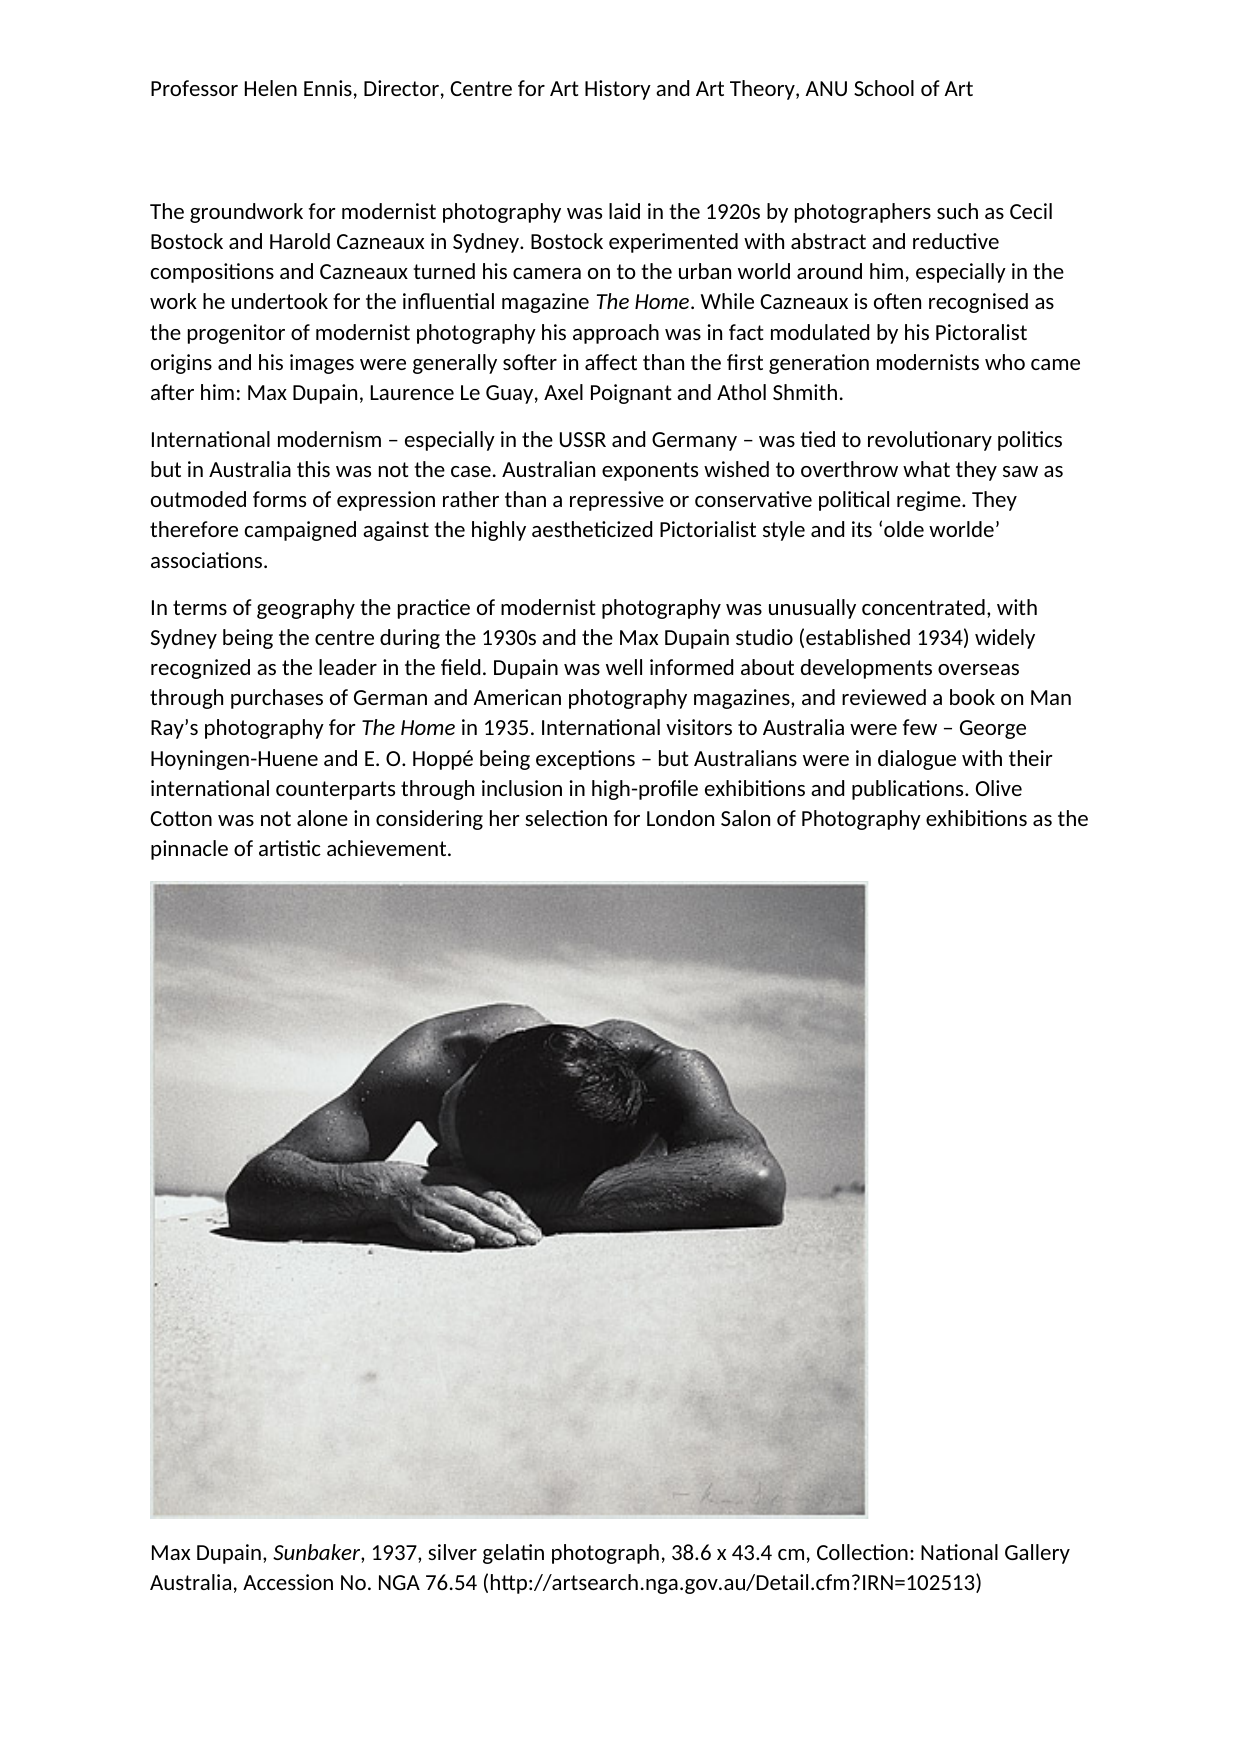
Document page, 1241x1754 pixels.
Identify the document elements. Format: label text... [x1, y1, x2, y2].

picture [150, 881, 869, 1519]
text In terms of geography the practice of modernist photography was unusually concentrated, with Sydney being the centre during the 1930s and the Max Dupain studio (established 1934) widely recognized as the leader in the field. Dupain was well informed about developments overseas through purchases of German and American photography magazines, and reviewed a book on Man Ray’s photography for The Home in 1935. International visitors to Australia were few – George Hoyningen-Huene and E. O. Hoppé being exceptions – but Australians were in dialogue with their international counterparts through inclusion in high-profile exhibitions and publications. Olive Cotton was not alone in considering her selection for London Salon of Photography exhibitions as the pinnacle of artistic achievement. [150, 593, 1090, 862]
text The groundwork for modernist photography was laid in the 1920s by photographers such as Cecil Bostock and Harold Cazneaux in Sydney. Bostock experimented with abstract and reductive compositions and Cazneaux turned his camera on to the urban world around him, especially in the work he undertook for the influential magazine The Home. While Cazneaux is often recognised as the progenitor of modernist photography his approach was in fact modulated by his Pictoralist origins and his images were generally softer in affect than the first generation modernists who came after him: Max Dupain, Laurence Le Guay, Axel Poignant and Athol Shmith. [150, 197, 1090, 406]
text International modernism – especially in the USSR and Germany – was tied to revolutionary politics but in Australia this was not the case. Australian exponents wished to overthrow what they saw as outmoded forms of expression rather than a repressive or conservative political regime. They therefore campaigned against the highly aestheticized Pictorialist style and its ‘olde worlde’ associations. [150, 425, 1090, 574]
text Max Dupain, Sunbaker, 1937, silver gelatin photograph, 38.6 x 43.4 cm, Collection: National Gallery Australia, Accession No. NGA 76.54 (http://artsearch.nga.gov.au/Detail.cfm?IRN=102513) [150, 1538, 1090, 1596]
